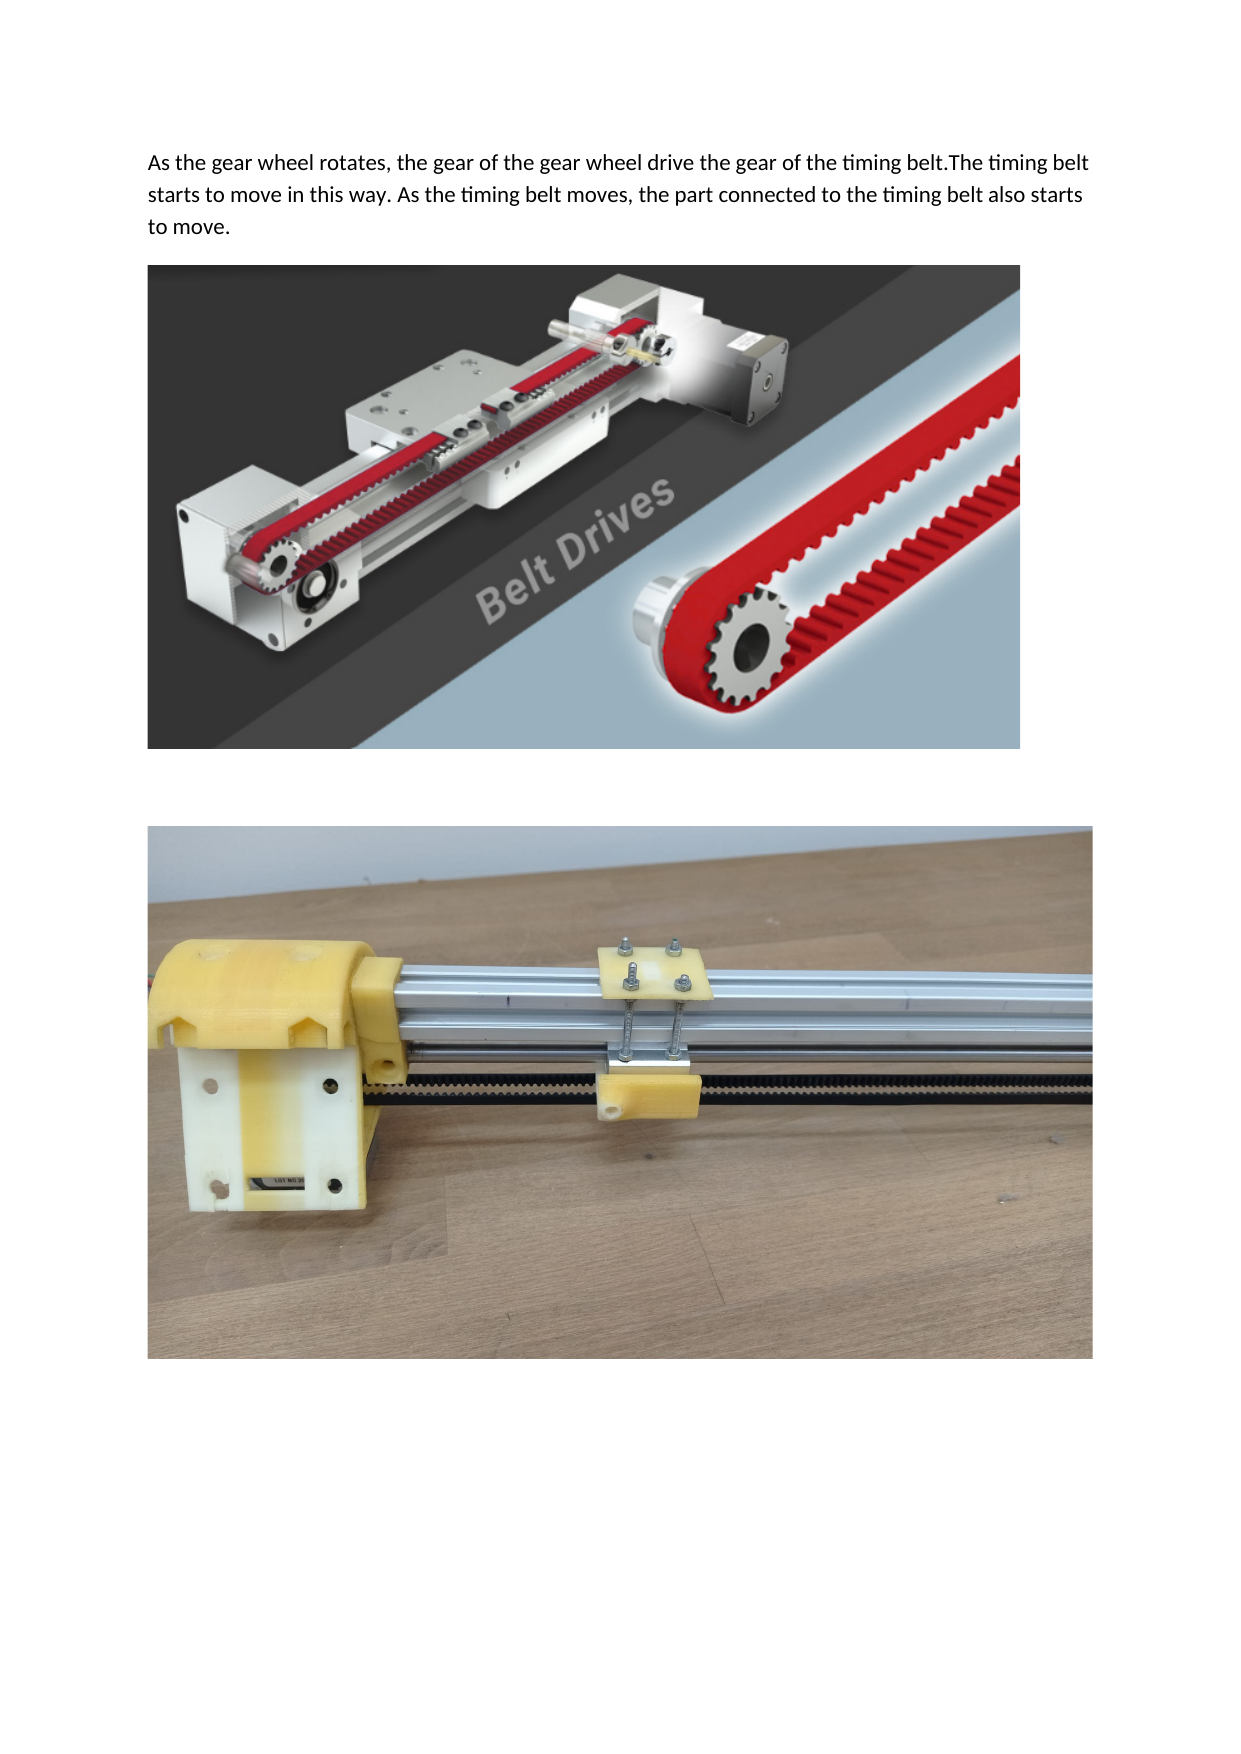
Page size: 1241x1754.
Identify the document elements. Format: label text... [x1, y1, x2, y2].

text As the gear wheel rotates, the gear of the gear wheel drive the gear of the timing belt.The timing belt starts to move in this way. As the timing belt moves, the part connected to the timing belt also starts to move. [148, 148, 1093, 240]
picture [147, 265, 1021, 749]
picture [147, 826, 1093, 1359]
